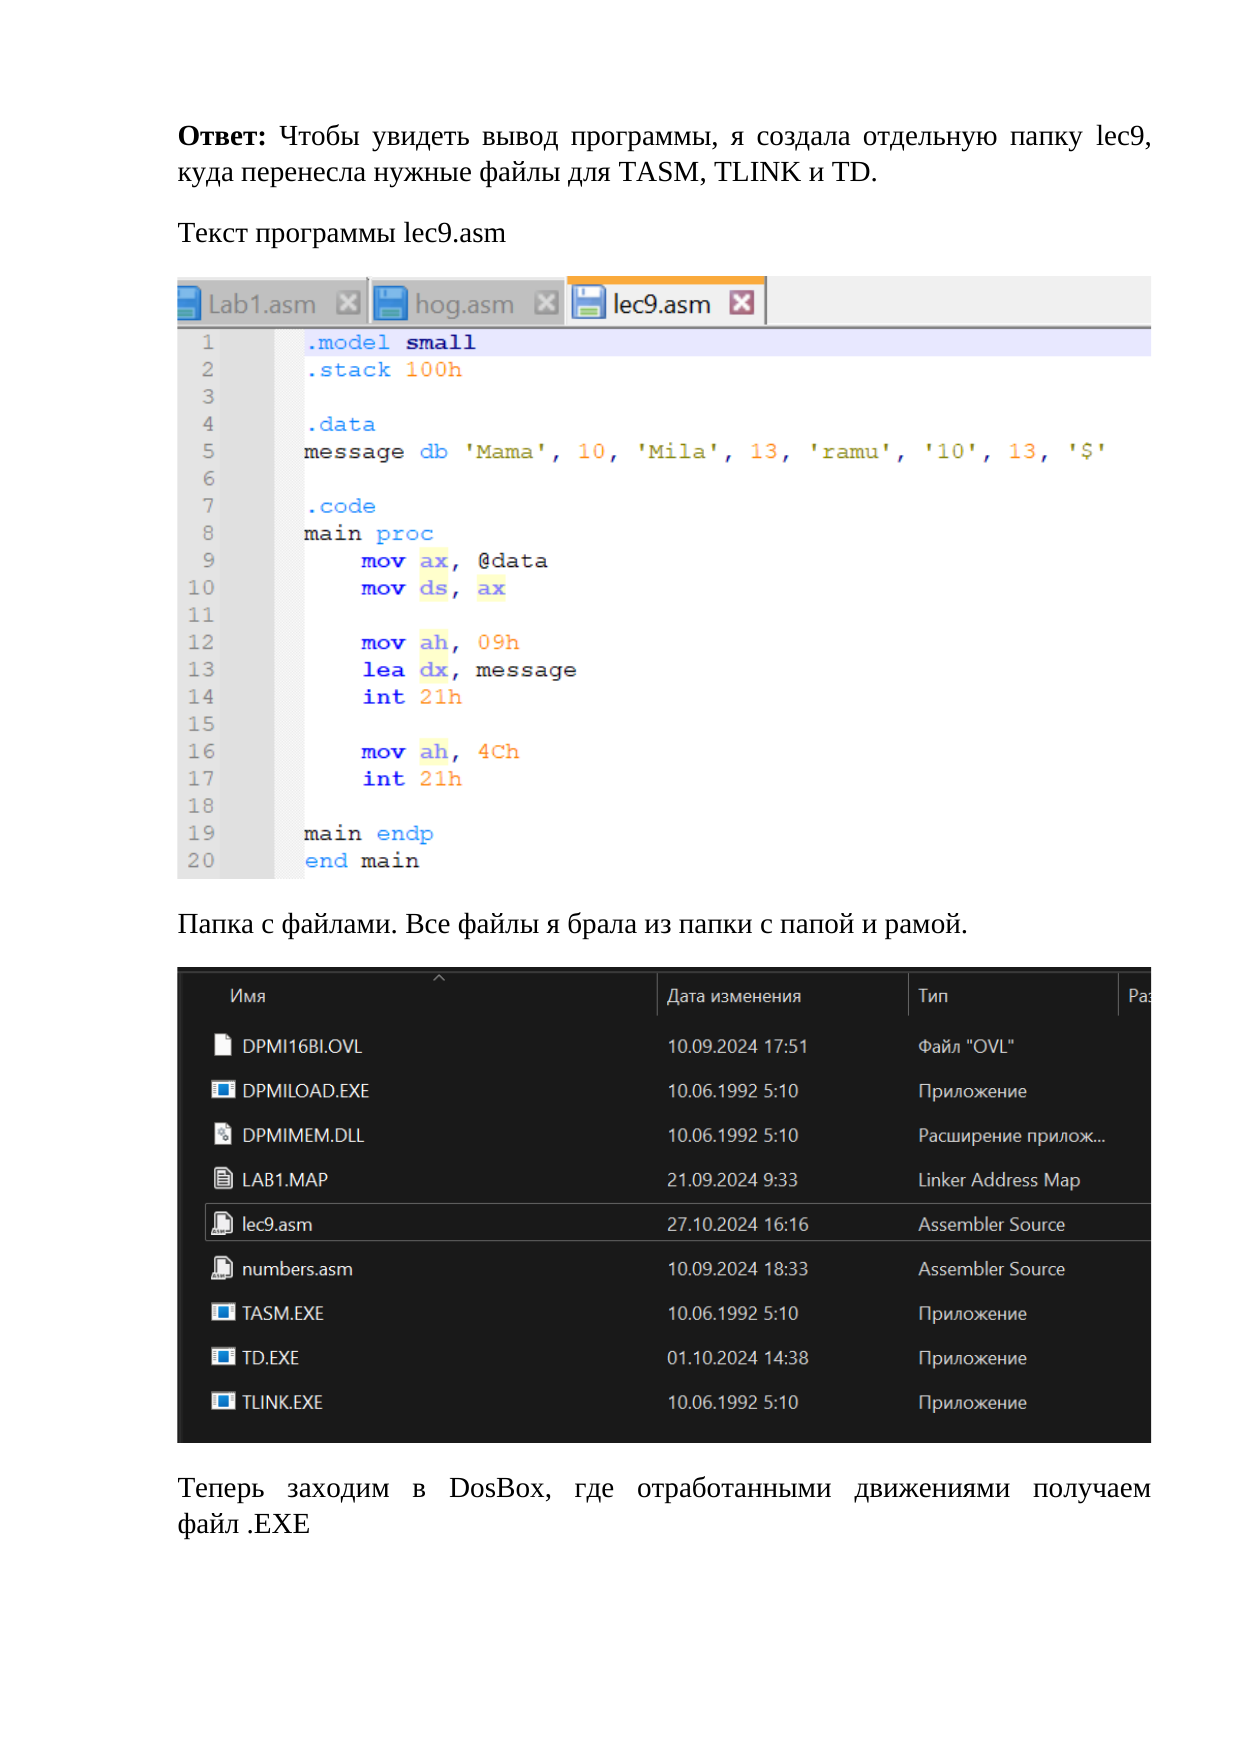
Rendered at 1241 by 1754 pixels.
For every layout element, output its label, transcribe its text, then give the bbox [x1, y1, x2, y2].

text Теперь заходим в DosBox, где отработанными движениями получаем файл .EXE [177, 1470, 1152, 1540]
picture [177, 276, 1152, 879]
text Ответ: Чтобы увидеть вывод программы, я создала отдельную папку lec9, куда перенесла нужные файлы для TASM, TLINK и TD. [177, 118, 1152, 188]
text Текст программы lec9.asm [177, 215, 1152, 249]
text Папка с файлами. Все файлы я брала из папки с папой и рамой. [177, 906, 1152, 940]
picture [177, 967, 1152, 1443]
